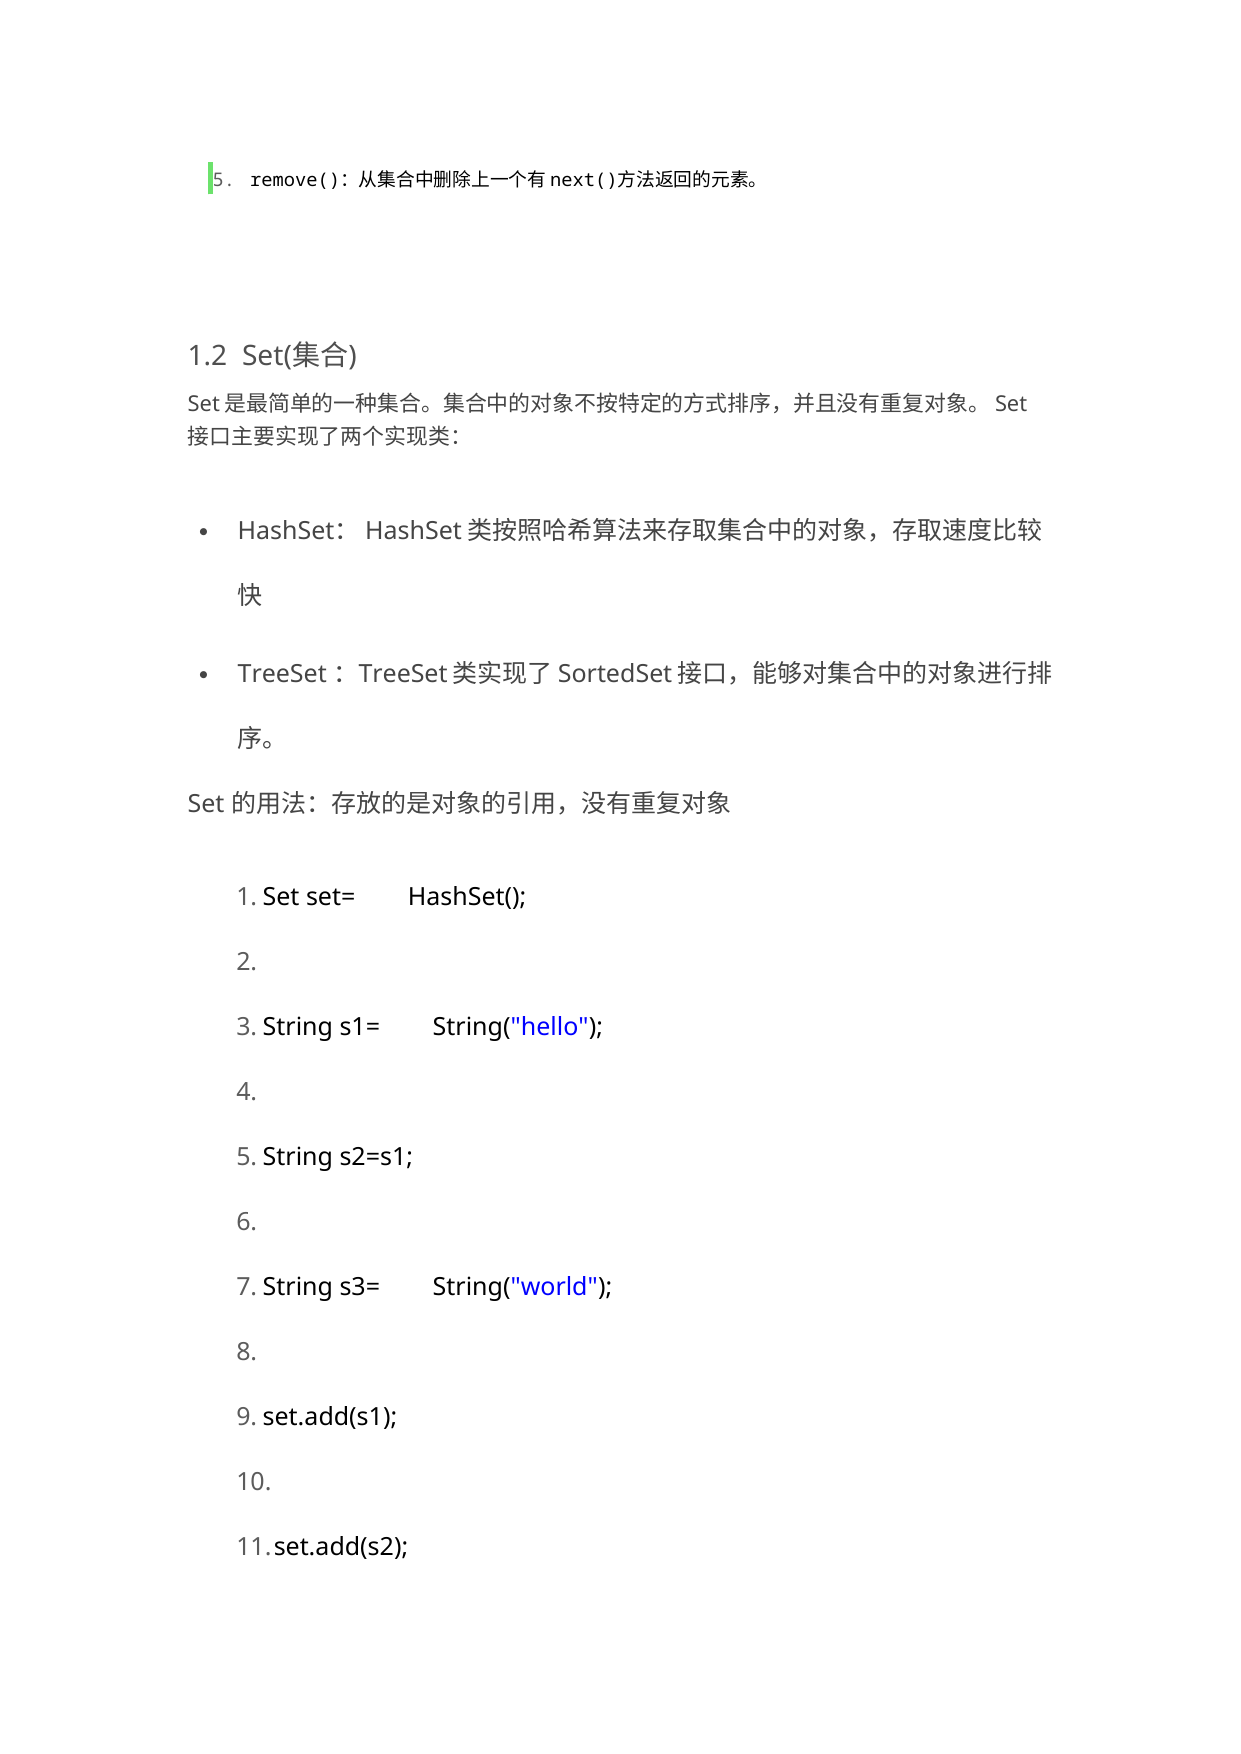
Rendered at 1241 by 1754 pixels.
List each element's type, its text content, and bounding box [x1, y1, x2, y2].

list set.add(s2); [236, 1513, 1053, 1578]
text Set是最简单的一种集合。集合中的对象不按特定的方式排序，并且没有重复对象。 Set接口主要实现了两个实现类： [187, 386, 1053, 484]
list remove()：从集合中删除上一个有next()方法返回的元素。 [213, 162, 1053, 194]
list set.add(s1); [236, 1383, 1053, 1448]
list String s2=s1; [236, 1123, 1053, 1188]
list TreeSet ：TreeSet类实现了SortedSet接口，能够对集合中的对象进行排序。 [200, 639, 1053, 769]
text Set 的用法：存放的是对象的引用，没有重复对象 [187, 769, 1053, 834]
text 1.2 Set(集合) [187, 321, 1053, 386]
list String s3=new String("world"); [236, 1253, 1053, 1318]
list Set set=new HashSet(); [236, 863, 1053, 928]
list String s1=new String("hello"); [236, 993, 1053, 1058]
list HashSet： HashSet类按照哈希算法来存取集合中的对象，存取速度比较快 [200, 496, 1053, 626]
